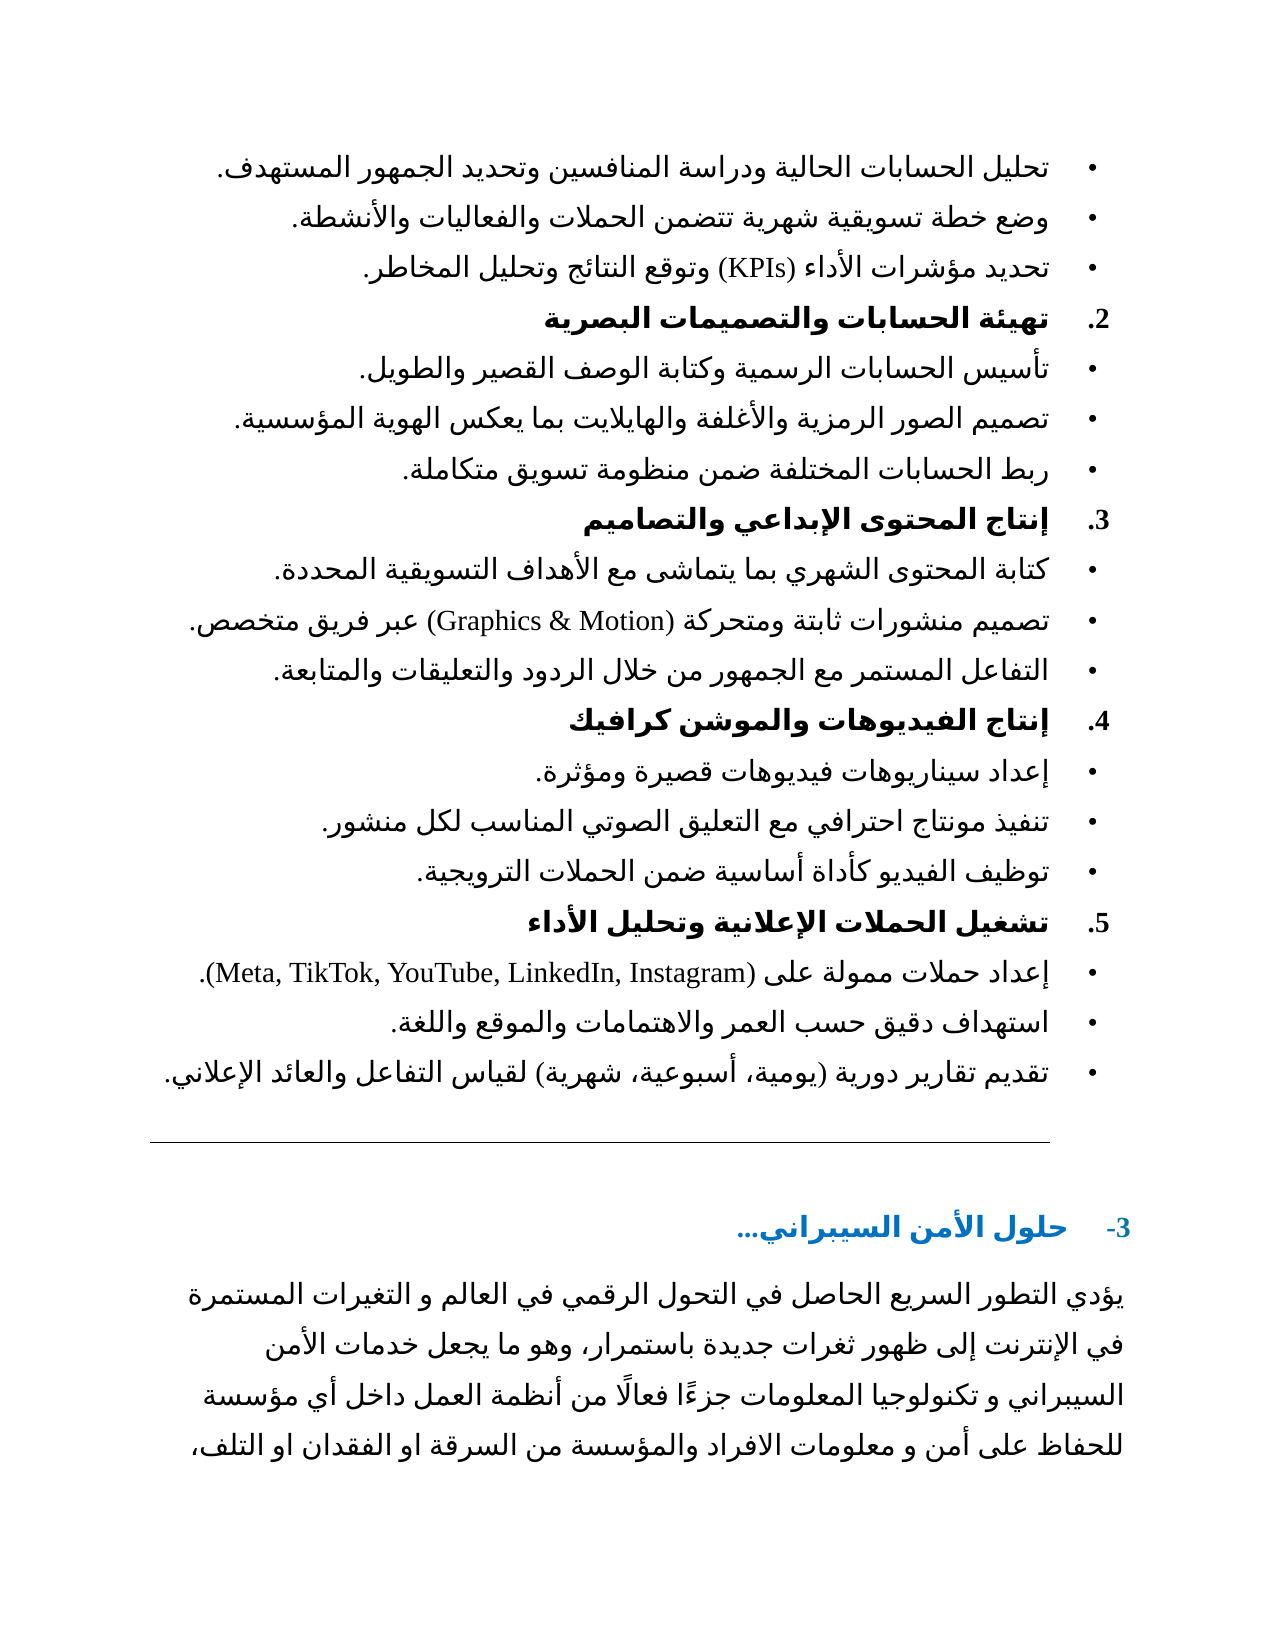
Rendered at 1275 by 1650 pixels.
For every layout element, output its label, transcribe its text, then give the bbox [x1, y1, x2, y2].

list تحديد مؤشرات الأداء (KPIs) وتوقع النتائج وتحليل المخاطر. [150, 251, 1087, 284]
list تنفيذ مونتاج احترافي مع التعليق الصوتي المناسب لكل منشور. [150, 804, 1087, 838]
list إنتاج المحتوى الإبداعي والتصاميم [150, 502, 1087, 536]
list استهداف دقيق حسب العمر والاهتمامات والموقع واللغة. [150, 1005, 1087, 1039]
list التفاعل المستمر مع الجمهور من خلال الردود والتعليقات والمتابعة. [150, 653, 1087, 687]
list تصميم منشورات ثابتة ومتحركة (Graphics & Motion) عبر فريق متخصص. [150, 603, 1087, 636]
list إعداد سيناريوهات فيديوهات قصيرة ومؤثرة. [150, 754, 1087, 787]
list تشغيل الحملات الإعلانية وتحليل الأداء [150, 905, 1087, 938]
list تقديم تقارير دورية (يومية، أسبوعية، شهرية) لقياس التفاعل والعائد الإعلاني. [150, 1056, 1087, 1089]
list إنتاج الفيديوهات والموشن كرافيك [150, 703, 1087, 737]
list تحليل الحسابات الحالية ودراسة المنافسين وتحديد الجمهور المستهدف. [150, 150, 1087, 183]
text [150, 1277, 1125, 1462]
list إعداد حملات ممولة على (Meta, TikTok, YouTube, LinkedIn, Instagram). [150, 955, 1087, 988]
list حلول الأمن السيبراني... [150, 1210, 1106, 1244]
list تأسيس الحسابات الرسمية وكتابة الوصف القصير والطويل. [150, 351, 1087, 385]
list تصميم الصور الرمزية والأغلفة والهايلايت بما يعكس الهوية المؤسسية. [150, 402, 1087, 435]
list توظيف الفيديو كأداة أساسية ضمن الحملات الترويجية. [150, 854, 1087, 888]
list ربط الحسابات المختلفة ضمن منظومة تسويق متكاملة. [150, 452, 1087, 485]
list وضع خطة تسويقية شهرية تتضمن الحملات والفعاليات والأنشطة. [150, 200, 1087, 234]
list كتابة المحتوى الشهري بما يتماشى مع الأهداف التسويقية المحددة. [150, 552, 1087, 586]
list تهيئة الحسابات والتصميمات البصرية [150, 301, 1087, 334]
